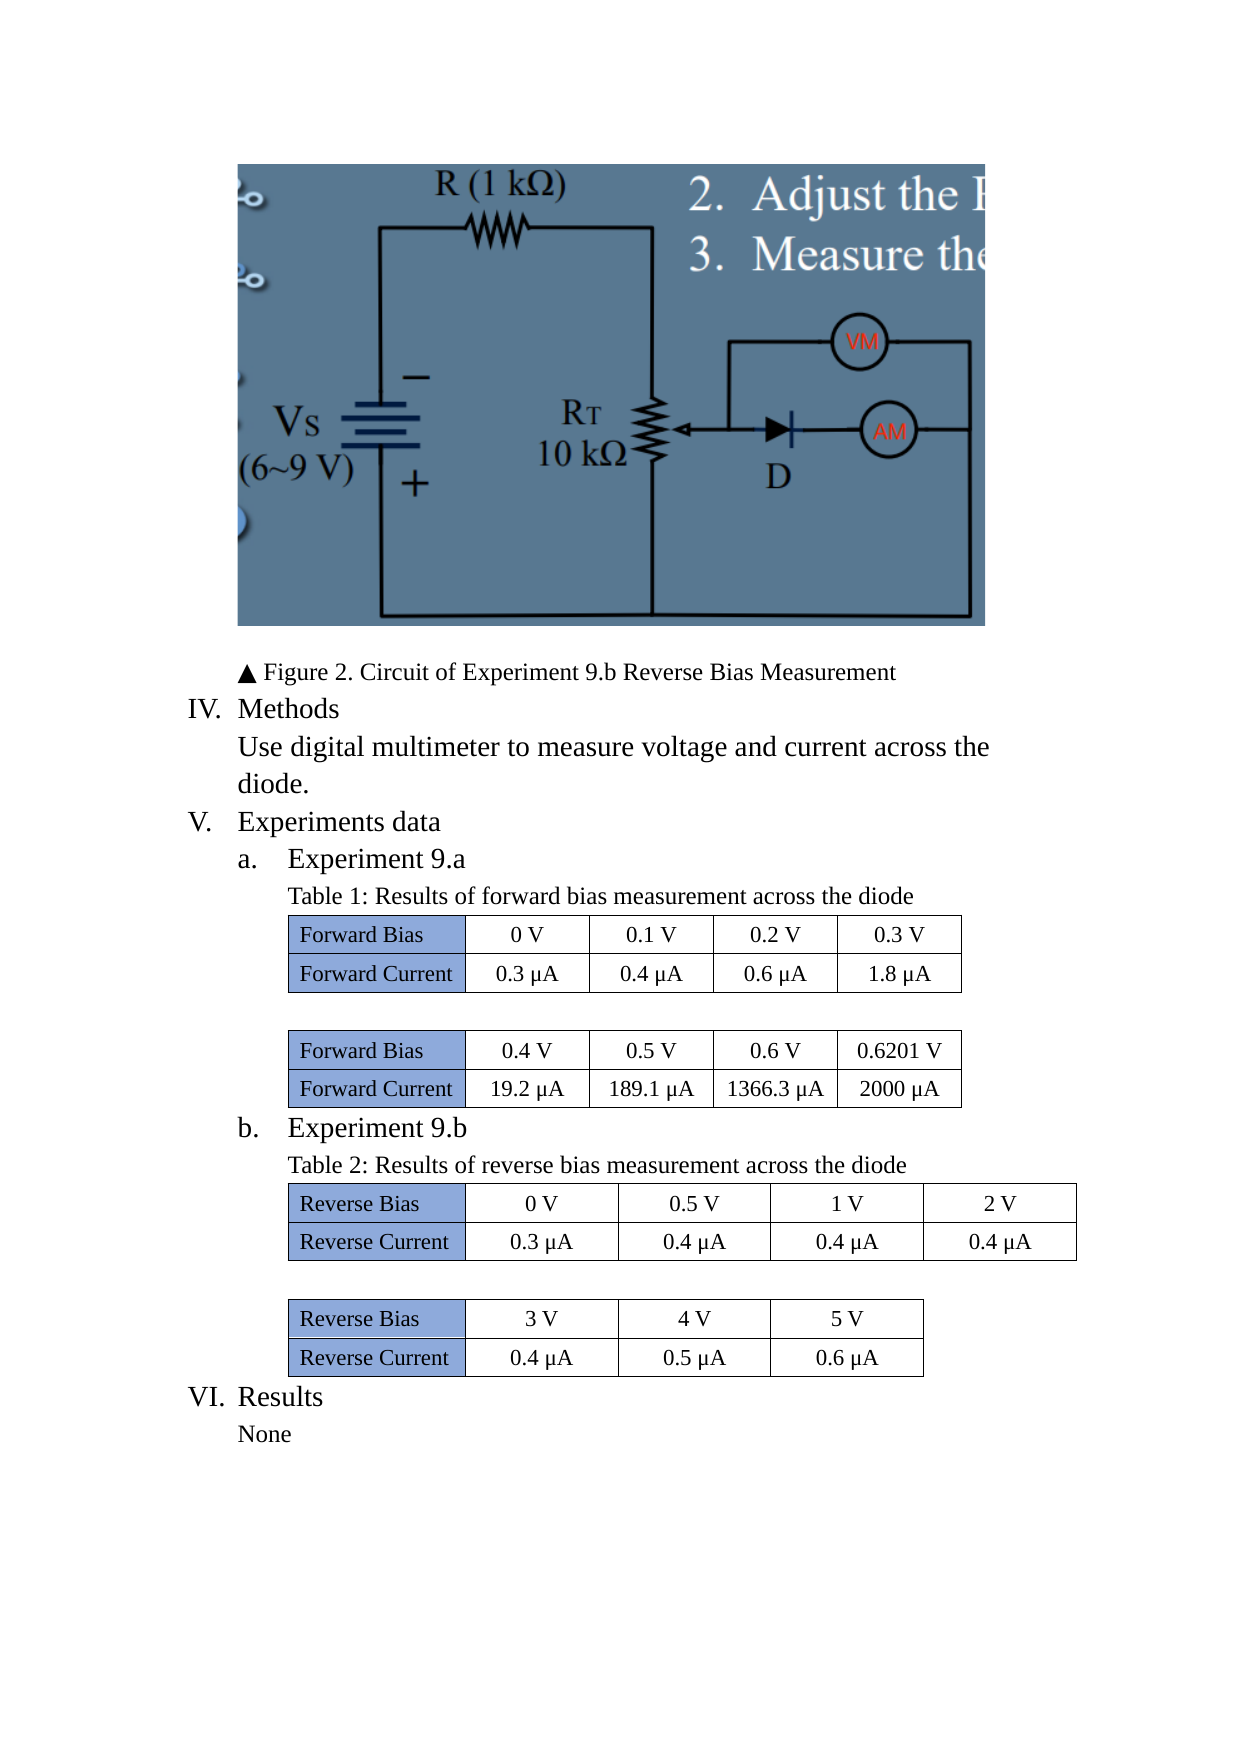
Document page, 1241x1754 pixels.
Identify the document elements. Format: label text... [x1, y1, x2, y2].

list Methods [187, 689, 1053, 727]
table_cell 189.1 μA [590, 1070, 713, 1107]
table_cell Forward Current [289, 1070, 465, 1107]
list Experiment 9.a [237, 839, 1053, 877]
table_header Reverse Bias [289, 1184, 465, 1222]
table_header 0 V [466, 916, 589, 953]
table_header 0 V [466, 1184, 618, 1222]
table_cell 0.6 μA [771, 1339, 923, 1376]
text Table 2: Results of reverse bias measurement across the diode [237, 1146, 1053, 1183]
table_cell Reverse Current [289, 1339, 465, 1376]
table_cell Forward Current [289, 954, 465, 992]
table_header 2 V [924, 1184, 1076, 1222]
list Results [187, 1377, 1053, 1414]
table_cell Reverse Current [289, 1223, 465, 1260]
table_header 1 V [771, 1184, 923, 1222]
table_header 4 V [619, 1300, 770, 1337]
table_cell 0.4 μA [771, 1223, 923, 1260]
table_cell 0.5 μA [619, 1339, 770, 1376]
table_cell 0.6 μA [714, 954, 837, 992]
table_header 0.6201 V [838, 1031, 961, 1069]
table_header 0.6 V [714, 1031, 837, 1069]
table_header Forward Bias [289, 916, 465, 953]
table_cell 0.4 μA [619, 1223, 770, 1260]
table_cell 0.4 μA [924, 1223, 1076, 1260]
list ▲ Figure 2. Circuit of Experiment 9.b Reverse Bias Measurement [237, 652, 1053, 689]
table_header Forward Bias [289, 1031, 465, 1069]
list Use digital multimeter to measure voltage and current across the diode. [237, 727, 1053, 802]
table_cell 0.4 μA [590, 954, 713, 992]
table_header 0.1 V [590, 916, 713, 953]
table_cell 19.2 μA [466, 1070, 589, 1107]
table_cell 1.8 μA [838, 954, 961, 992]
table_header 0.2 V [714, 916, 837, 953]
list Experiments data [187, 802, 1053, 839]
table_cell 0.3 μA [466, 1223, 618, 1260]
list None [237, 1414, 1053, 1452]
table_header 0.4 V [466, 1031, 589, 1069]
table_header 3 V [466, 1300, 618, 1337]
table_header 0.5 V [590, 1031, 713, 1069]
list Experiment 9.b [237, 1108, 1053, 1146]
table_header 5 V [771, 1300, 923, 1337]
picture [237, 164, 986, 626]
table_cell 1366.3 μA [714, 1070, 837, 1107]
text Table 1: Results of forward bias measurement across the diode [237, 877, 1053, 914]
table_header 0.5 V [619, 1184, 770, 1222]
table_cell 0.4 μA [466, 1339, 618, 1376]
table_cell 0.3 μA [466, 954, 589, 992]
table_header 0.3 V [838, 916, 961, 953]
table_cell 2000 μA [838, 1070, 961, 1107]
table_header Reverse Bias [289, 1300, 465, 1337]
